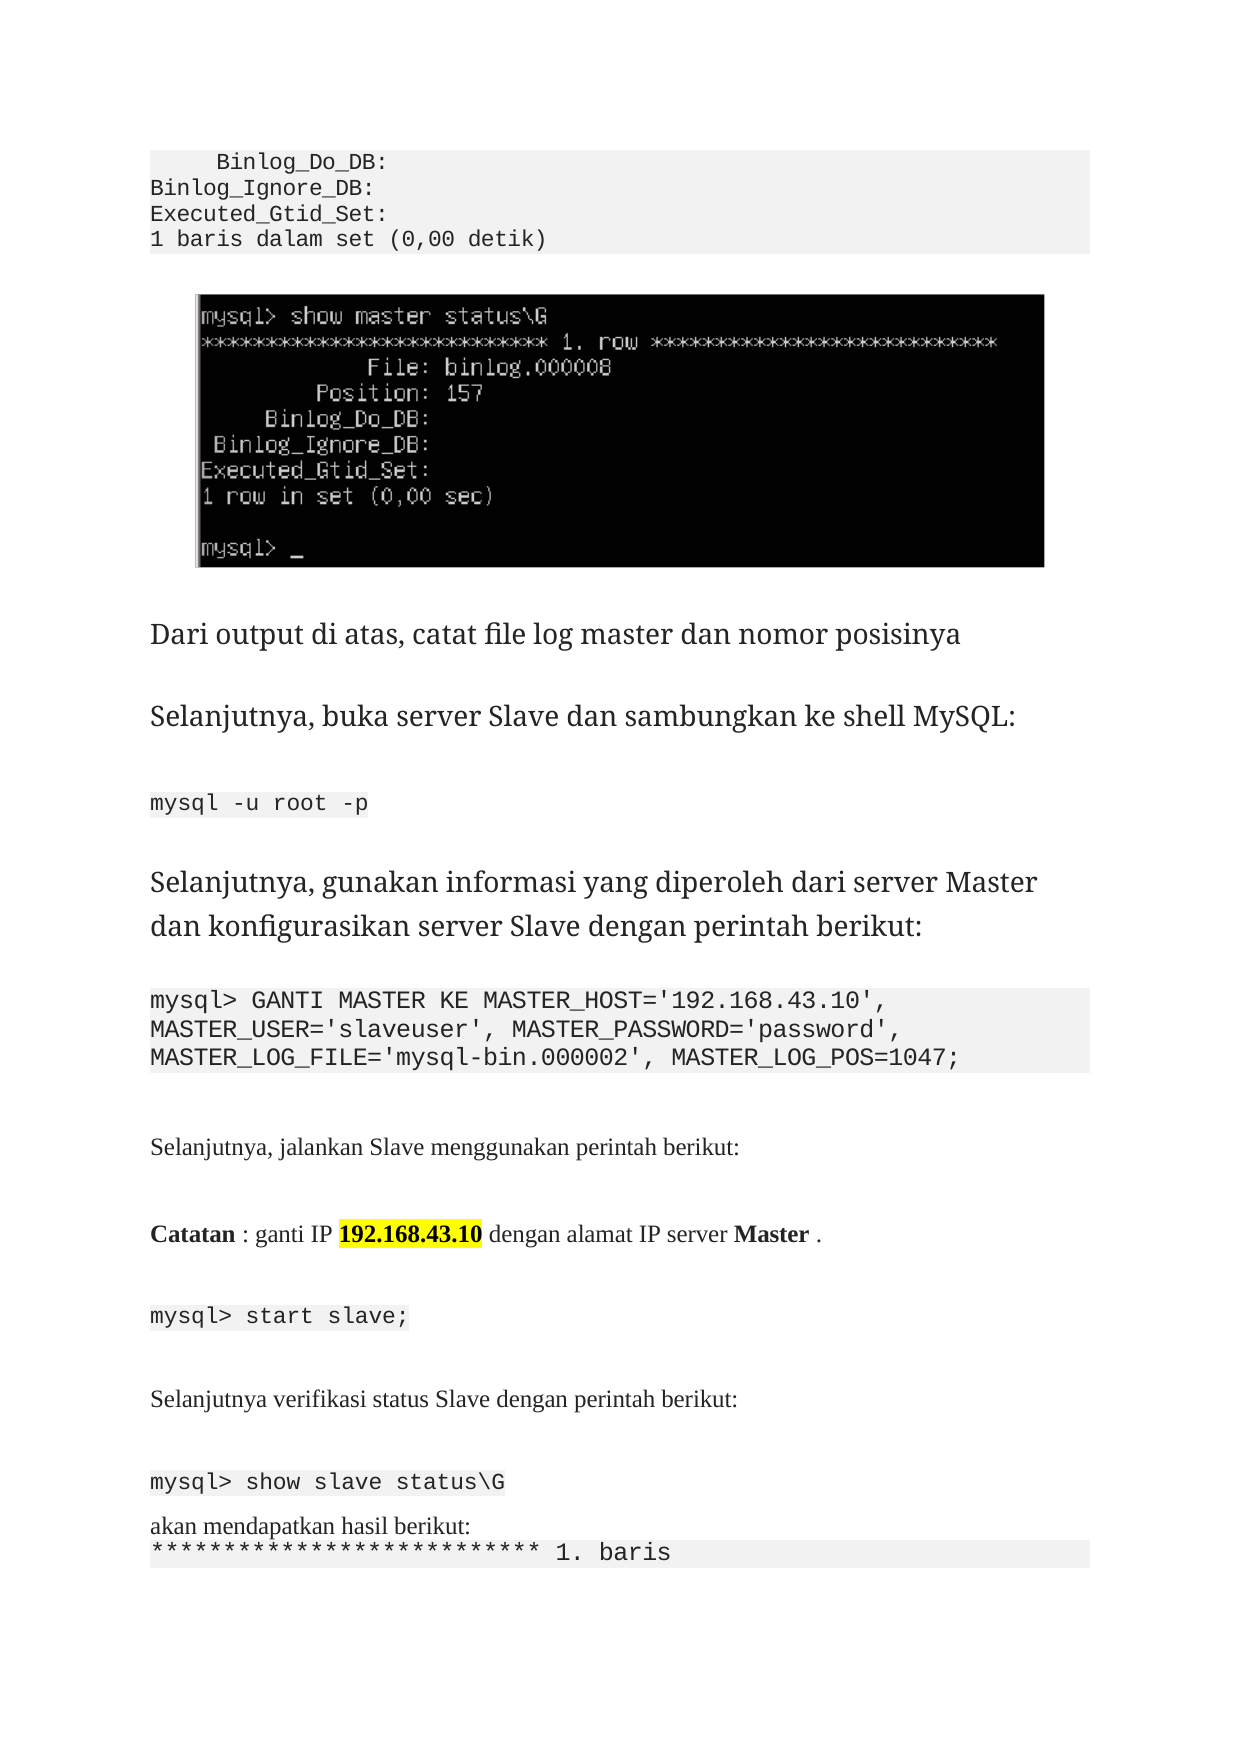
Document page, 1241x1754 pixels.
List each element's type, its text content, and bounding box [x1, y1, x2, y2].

text mysql> start slave; [150, 1287, 1090, 1331]
text Selanjutnya, buka server Slave dan sambungkan ke shell MySQL: [150, 691, 1090, 735]
text mysql> GANTI MASTER KE MASTER_HOST='192.168.43.10', MASTER_USER='slaveuser', MASTER_PASSWORD='password', MASTER_LOG_FILE='mysql-bin.000002', MASTER_LOG_POS=1047; [150, 988, 1090, 1073]
text *************************** 1. baris [150, 1540, 1090, 1568]
text mysql -u root -p [150, 774, 1090, 818]
text Dari output di atas, catat file log master dan nomor posisinya [150, 608, 1090, 652]
text Selanjutnya, gunakan informasi yang diperoleh dari server Master dan konfigurasikan server Slave dengan perintah berikut: [150, 857, 1090, 944]
text akan mendapatkan hasil berikut: [150, 1496, 1090, 1540]
text Catatan : ganti IP 192.168.43.10 dengan alamat IP server Master . [150, 1204, 1090, 1248]
text mysql> show slave status\G [150, 1452, 1090, 1496]
picture [193, 292, 1047, 570]
text Selanjutnya, jalankan Slave menggunakan perintah berikut: [150, 1117, 1090, 1160]
text Selanjutnya verifikasi status Slave dengan perintah berikut: [150, 1369, 1090, 1413]
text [150, 150, 1090, 254]
